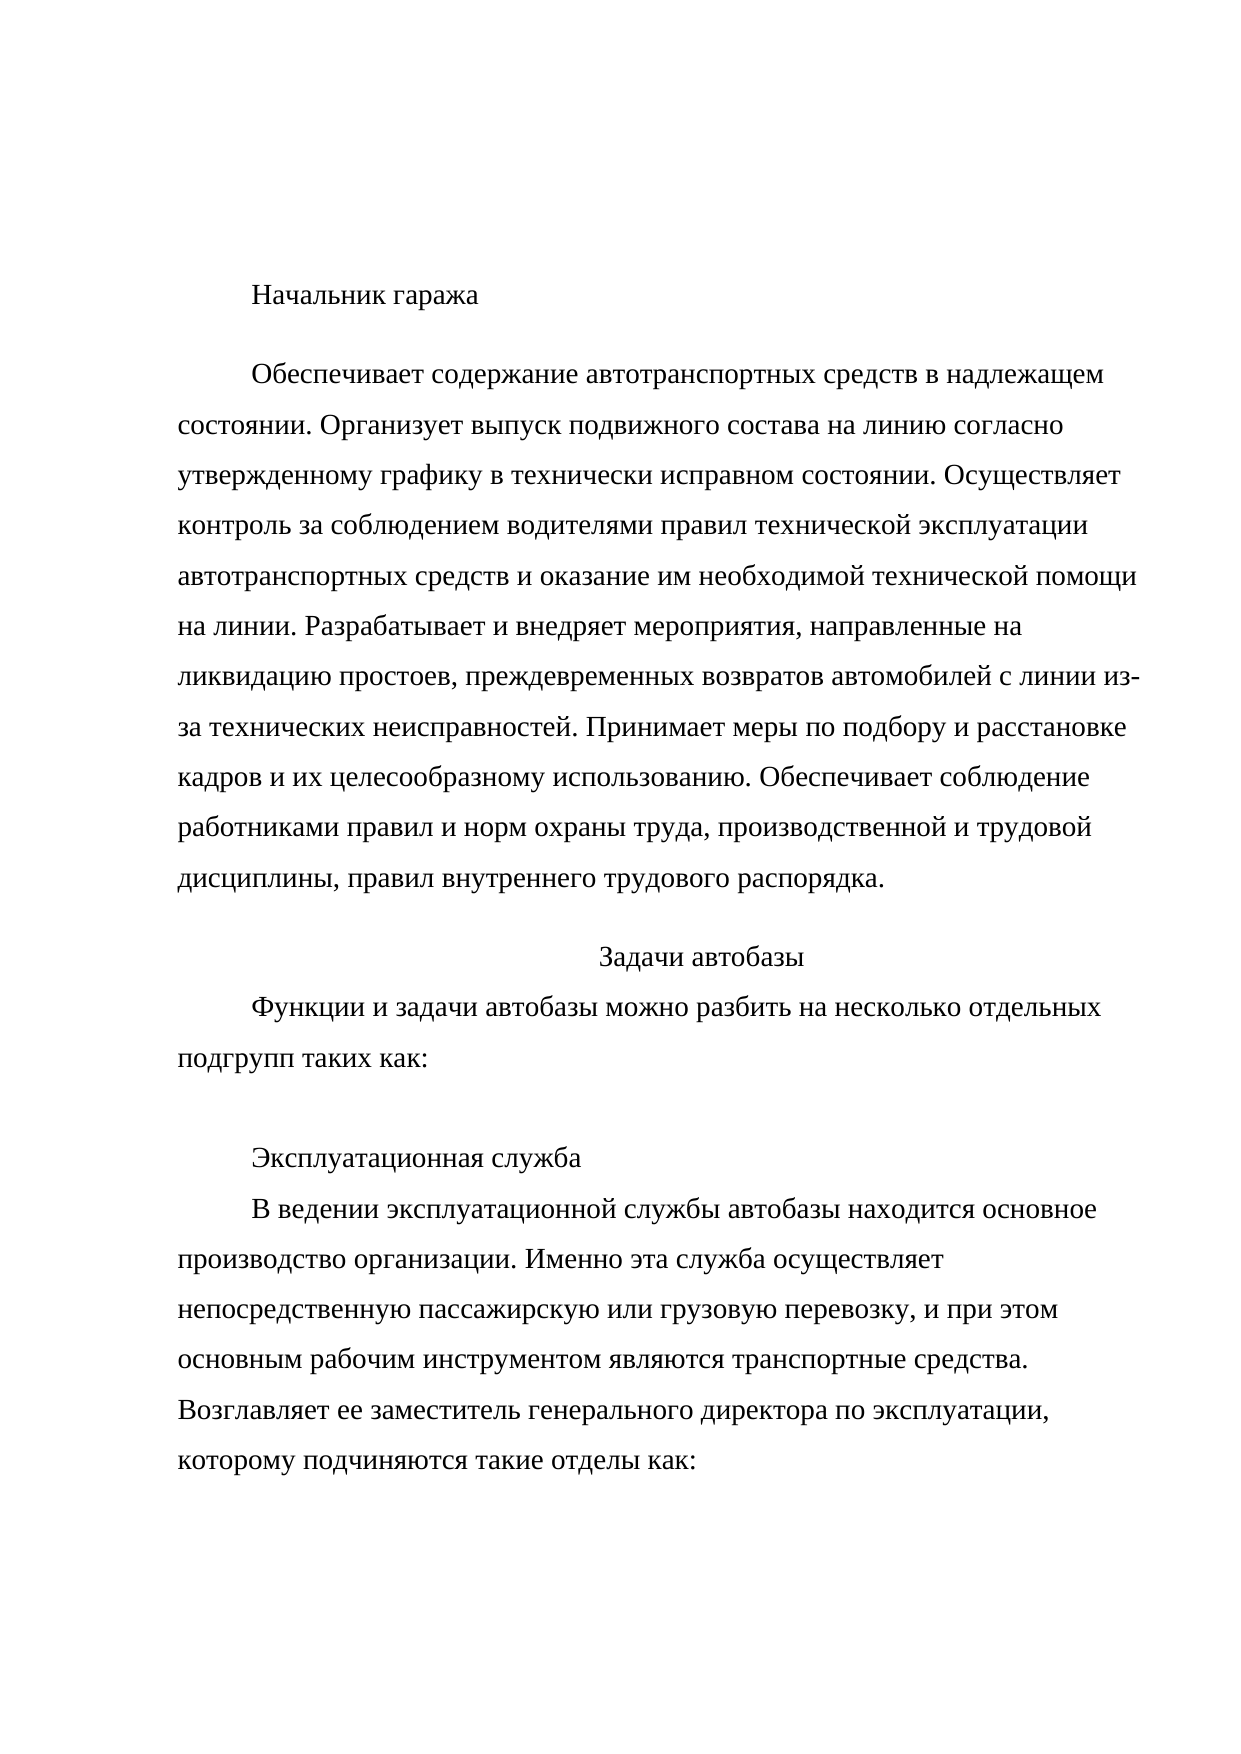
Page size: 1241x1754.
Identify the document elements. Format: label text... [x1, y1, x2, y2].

text Задачи автобазы [177, 939, 1152, 973]
text В ведении эксплуатационной службы автобазы находится основное производство организации. Именно эта служба осуществляет непосредственную пассажирскую или грузовую перевозку, и при этом основным рабочим инструментом являются транспортные средства. Возглавляет ее заместитель генерального директора по эксплуатации, которому подчиняются такие отделы как: [177, 1191, 1152, 1476]
text Начальник гаража [177, 277, 1152, 311]
text Обеспечивает содержание автотранспортных средств в надлежащем состоянии. Организует выпуск подвижного состава на линию согласно утвержденному графику в технически исправном состоянии. Осуществляет контроль за соблюдением водителями правил технической эксплуатации автотранспортных средств и оказание им необходимой технической помощи на линии. Разрабатывает и внедряет мероприятия, направленные на ликвидацию простоев, преждевременных возвратов автомобилей с линии из-за технических неисправностей. Принимает меры по подбору и расстановке кадров и их целесообразному использованию. Обеспечивает соблюдение работниками правил и норм охраны труда, производственной и трудовой дисциплины, правил внутреннего трудового распорядка. [177, 357, 1152, 893]
text Функции и задачи автобазы можно разбить на несколько отдельных подгрупп таких как: [177, 989, 1152, 1073]
text Эксплуатационная служба [177, 1140, 1152, 1174]
